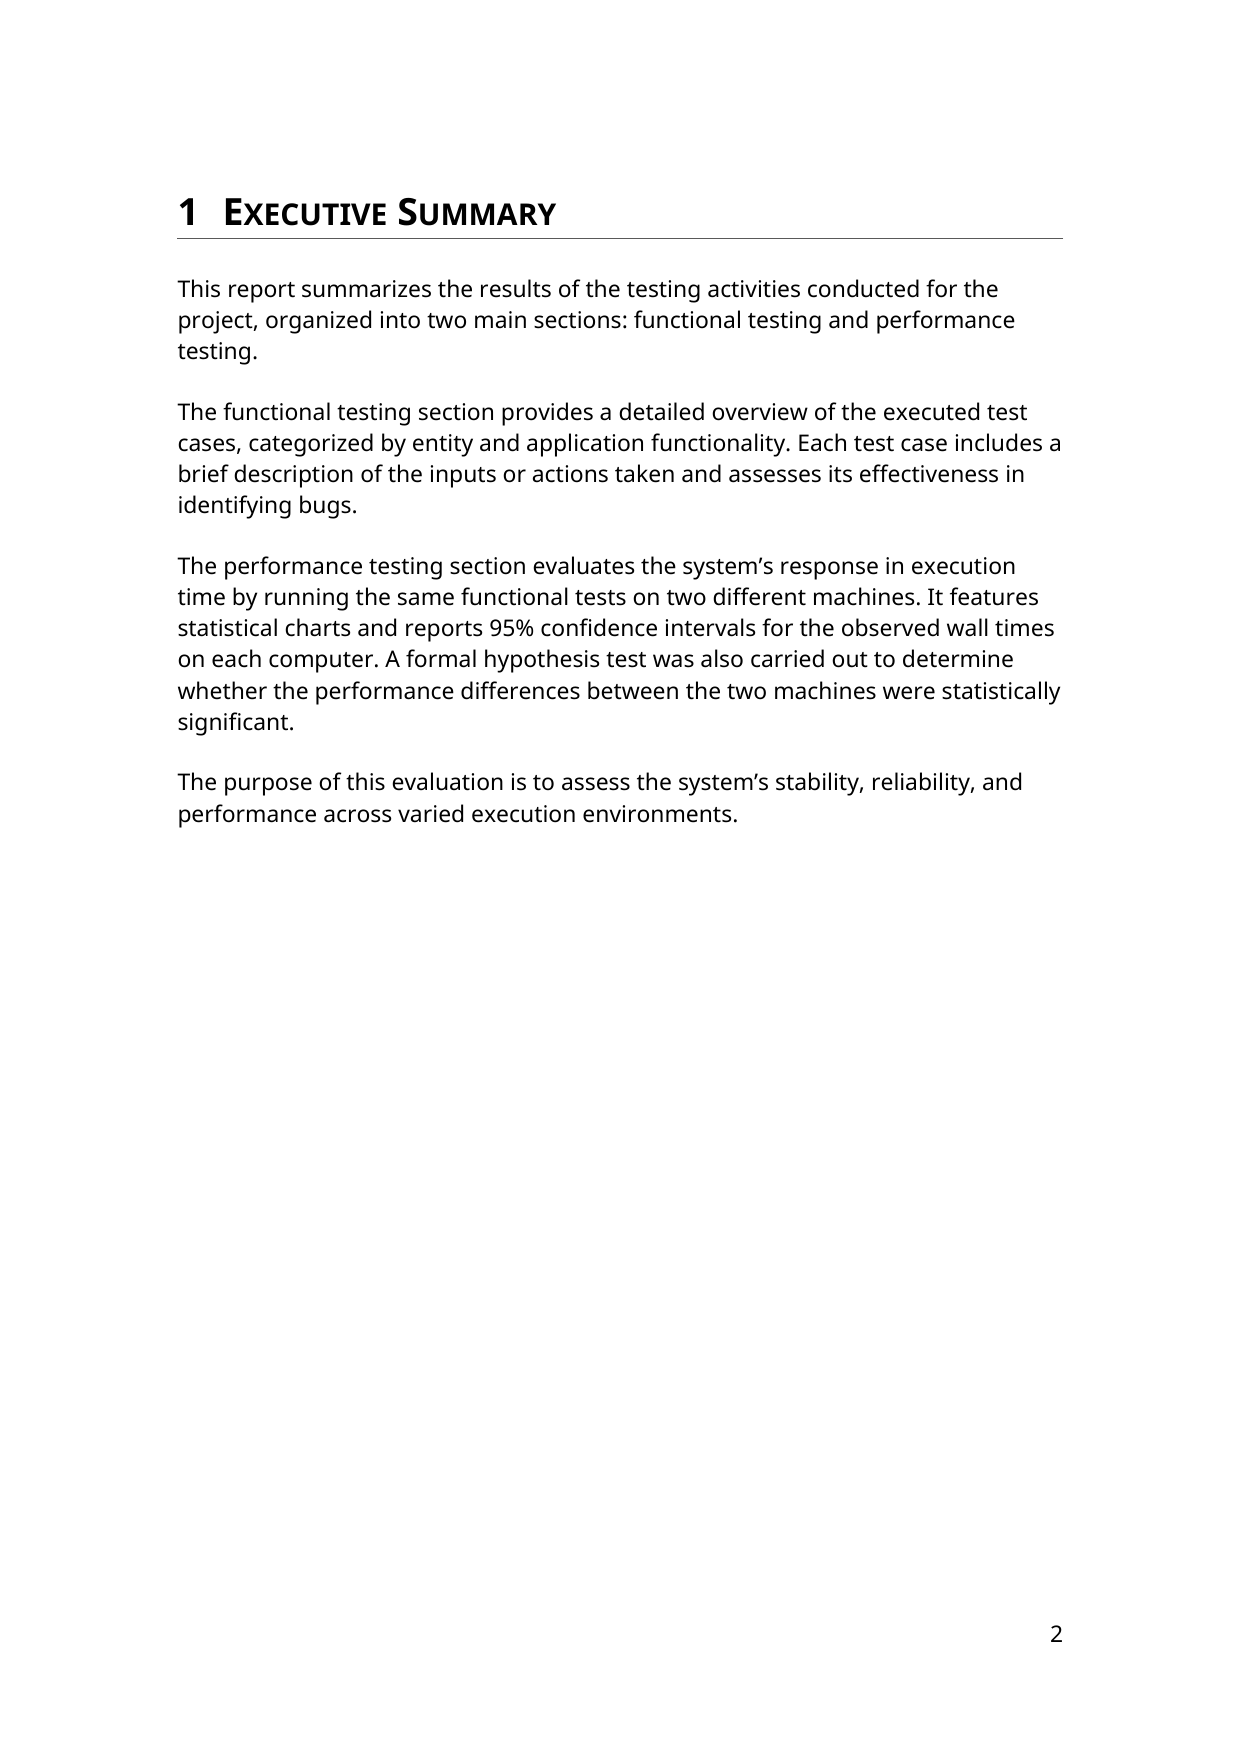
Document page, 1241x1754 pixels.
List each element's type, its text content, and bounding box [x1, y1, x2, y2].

text This report summarizes the results of the testing activities conducted for the project, organized into two main sections: functional testing and performance testing. [177, 272, 1063, 366]
text The performance testing section evaluates the system’s response in execution time by running the same functional tests on two different machines. It features statistical charts and reports 95% confidence intervals for the observed wall times on each computer. A formal hypothesis test was also carried out to determine whether the performance differences between the two machines were statistically significant. [177, 549, 1063, 737]
text The functional testing section provides a detailed overview of the executed test cases, categorized by entity and application functionality. Each test case includes a brief description of the inputs or actions taken and assesses its effectiveness in identifying bugs. [177, 395, 1063, 520]
subtitle Executive Summary [177, 185, 1063, 238]
text The purpose of this evaluation is to assess the system’s stability, reliability, and performance across varied execution environments. [177, 766, 1063, 829]
